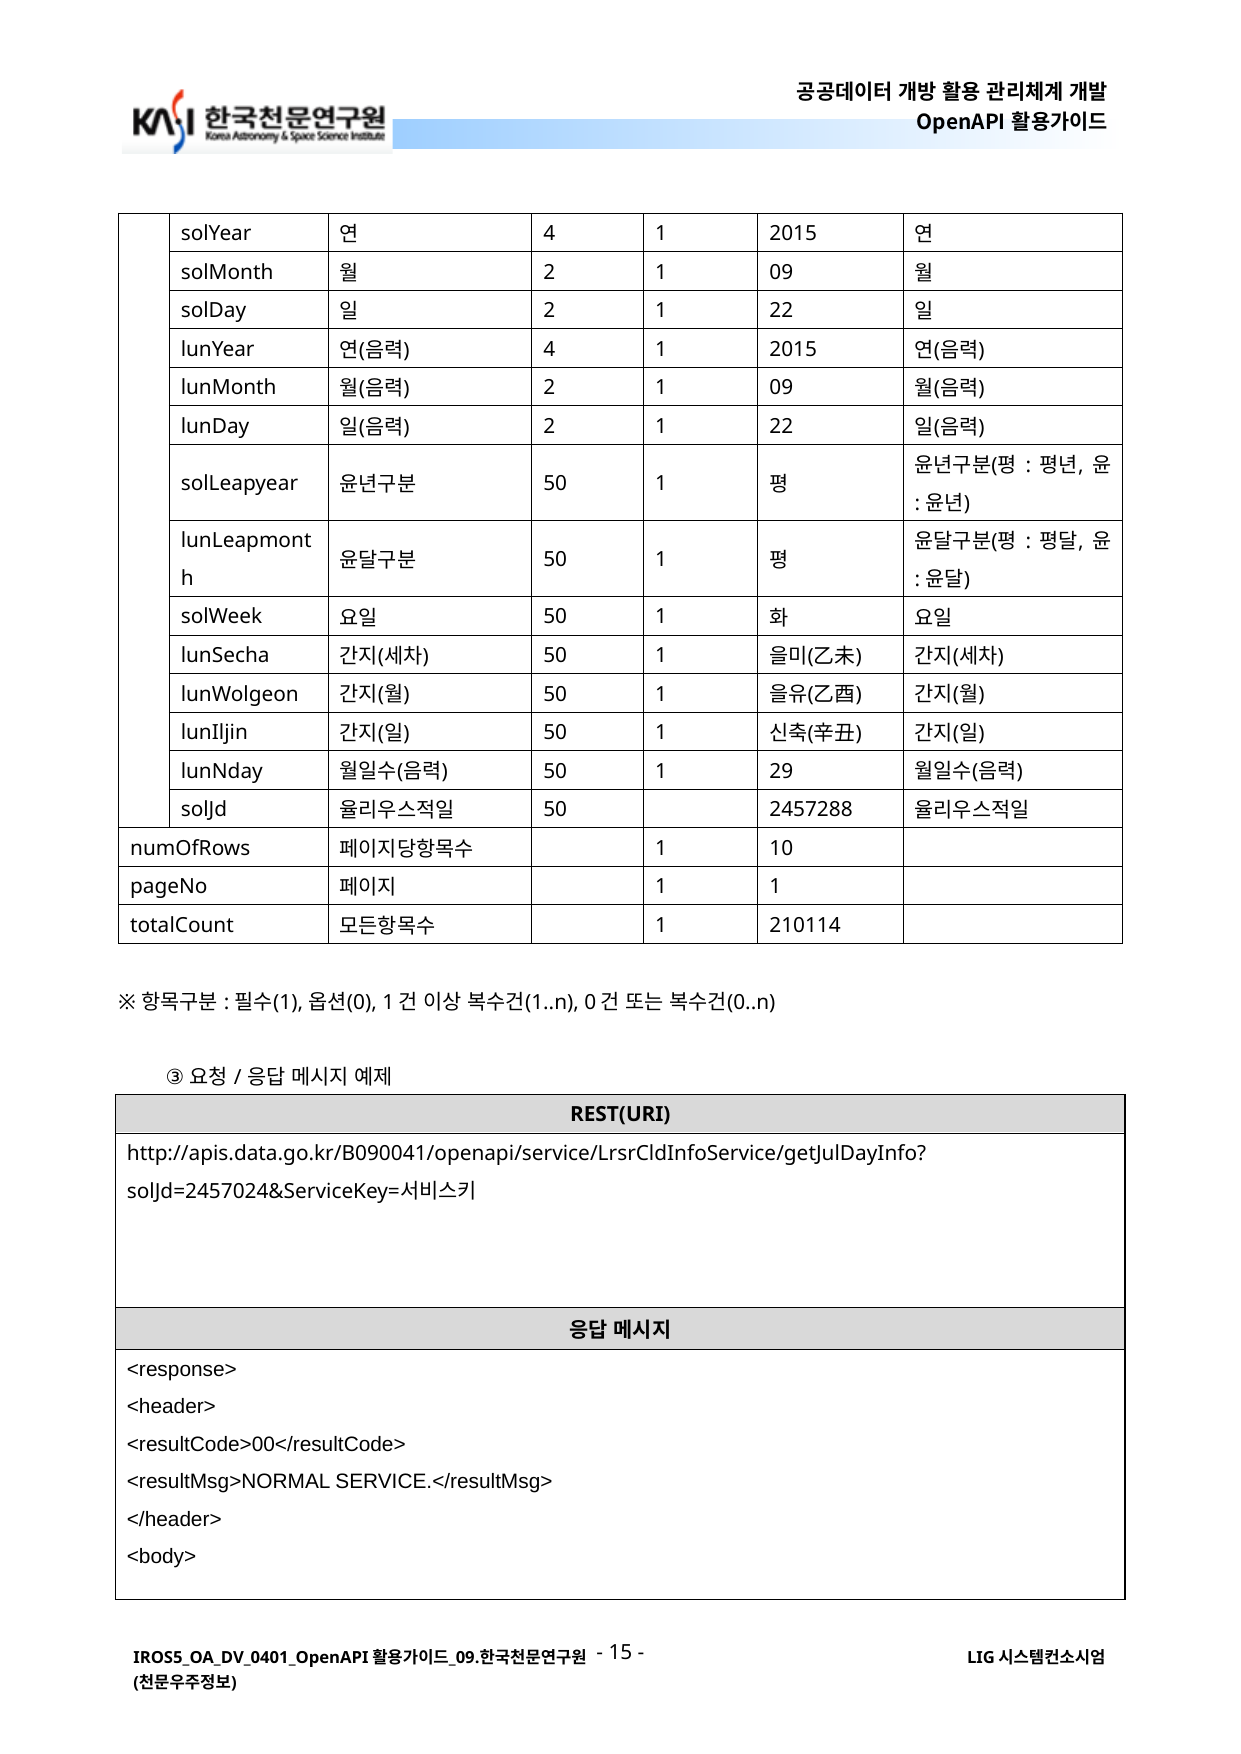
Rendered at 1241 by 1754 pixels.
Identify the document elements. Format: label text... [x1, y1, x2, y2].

table_cell 22 [758, 291, 903, 328]
table_cell lunLeapmonth [170, 521, 328, 596]
table_cell http://apis.data.go.kr/B090041/openapi/service/LrsrCldInfoService/getJulDayInfo?solJd=2457024&ServiceKey=서비스키 [116, 1134, 1124, 1307]
table_cell 을미(乙未) [758, 636, 903, 673]
table_cell solDay [170, 291, 328, 328]
table_cell lunDay [170, 406, 328, 444]
table_cell 페이지 [329, 867, 531, 904]
table_cell 2 [532, 368, 643, 405]
table_cell 4 [532, 329, 643, 367]
table_cell 윤달구분(평 : 평달, 윤 : 윤달) [904, 521, 1122, 596]
table_cell 윤년구분(평 : 평년, 윤 : 윤년) [904, 445, 1122, 520]
table_cell solJd [170, 790, 328, 827]
table_cell 연(음력) [329, 329, 531, 367]
table_cell 일 [904, 291, 1122, 328]
table_cell 윤달구분 [329, 521, 531, 596]
table_cell 50 [532, 521, 643, 596]
table_cell 1 [644, 445, 757, 520]
table_cell 1 [644, 368, 757, 405]
table_header REST(URI) [116, 1095, 1124, 1132]
table_cell 일 [329, 291, 531, 328]
table_cell 2 [532, 291, 643, 328]
table_cell 2015 [758, 214, 903, 251]
table_cell 간지(세차) [904, 636, 1122, 673]
table_cell [119, 214, 169, 827]
table_cell [644, 790, 757, 827]
table_cell 요일 [329, 597, 531, 634]
table_cell 율리우스적일 [904, 790, 1122, 827]
table_cell 월(음력) [329, 368, 531, 405]
table_cell 1 [644, 406, 757, 444]
table_cell 1 [644, 713, 757, 750]
table_cell 간지(일) [329, 713, 531, 750]
table_cell 1 [644, 521, 757, 596]
table_cell [532, 867, 643, 904]
table_cell 1 [644, 597, 757, 634]
table_cell 2015 [758, 329, 903, 367]
table_cell 일(음력) [904, 406, 1122, 444]
table_cell 2 [532, 252, 643, 290]
table_cell 1 [644, 751, 757, 789]
table_cell 월 [904, 252, 1122, 290]
table_cell lunWolgeon [170, 674, 328, 712]
table_cell [904, 905, 1122, 943]
table_cell solMonth [170, 252, 328, 290]
table_cell 간지(월) [904, 674, 1122, 712]
table_cell 1 [644, 329, 757, 367]
table_cell lunIljin [170, 713, 328, 750]
table_cell 1 [644, 252, 757, 290]
table_cell 월일수(음력) [904, 751, 1122, 789]
table_cell 평 [758, 445, 903, 520]
subtitle 요청 / 응답 메시지 예제 [165, 1056, 1122, 1094]
table_cell 50 [532, 597, 643, 634]
table_cell 22 [758, 406, 903, 444]
table_cell numOfRows [119, 828, 328, 866]
table_cell 1 [644, 214, 757, 251]
table_cell 페이지당항목수 [329, 828, 531, 866]
table_cell solLeapyear [170, 445, 328, 520]
table_cell 1 [644, 674, 757, 712]
table_cell 50 [532, 636, 643, 673]
table_cell 1 [644, 828, 757, 866]
text ※ 항목구분 : 필수(1), 옵션(0), 1건 이상 복수건(1..n), 0건 또는 복수건(0..n) [118, 981, 1122, 1019]
table_cell 2457288 [758, 790, 903, 827]
table_cell 모든항목수 [329, 905, 531, 943]
table_cell 1 [758, 867, 903, 904]
table_cell 1 [644, 291, 757, 328]
table_cell lunNday [170, 751, 328, 789]
table_cell 윤년구분 [329, 445, 531, 520]
table_cell [532, 828, 643, 866]
table_cell 요일 [904, 597, 1122, 634]
table_cell 일(음력) [329, 406, 531, 444]
table_cell 50 [532, 751, 643, 789]
table_cell totalCount [119, 905, 328, 943]
table_cell 50 [532, 445, 643, 520]
table_cell 2 [532, 406, 643, 444]
table_cell solWeek [170, 597, 328, 634]
picture [121, 89, 393, 154]
table_cell 신축(辛丑) [758, 713, 903, 750]
table_cell 1 [644, 636, 757, 673]
table_cell 월일수(음력) [329, 751, 531, 789]
table_cell 연(음력) [904, 329, 1122, 367]
table_cell 210114 [758, 905, 903, 943]
table_cell 50 [532, 790, 643, 827]
table_cell 연 [904, 214, 1122, 251]
table_cell 연 [329, 214, 531, 251]
table_cell 50 [532, 713, 643, 750]
table_cell 간지(세차) [329, 636, 531, 673]
table_cell lunYear [170, 329, 328, 367]
table_cell 1 [644, 867, 757, 904]
table_cell [904, 828, 1122, 866]
table_cell 간지(일) [904, 713, 1122, 750]
table_cell 화 [758, 597, 903, 634]
table_cell solYear [170, 214, 328, 251]
table_cell 09 [758, 252, 903, 290]
table_cell lunMonth [170, 368, 328, 405]
table_cell 을유(乙酉) [758, 674, 903, 712]
table_cell 50 [532, 674, 643, 712]
table_cell 월(음력) [904, 368, 1122, 405]
table_cell 29 [758, 751, 903, 789]
table_cell [532, 905, 643, 943]
table_cell 1 [644, 905, 757, 943]
table_cell 09 [758, 368, 903, 405]
table_cell 평 [758, 521, 903, 596]
table_cell 4 [532, 214, 643, 251]
table_cell 응답 메시지 [116, 1308, 1124, 1349]
table_cell 율리우스적일 [329, 790, 531, 827]
table_cell [904, 867, 1122, 904]
table_cell 간지(월) [329, 674, 531, 712]
table_cell 10 [758, 828, 903, 866]
table_cell pageNo [119, 867, 328, 904]
table_cell 월 [329, 252, 531, 290]
table_cell lunSecha [170, 636, 328, 673]
